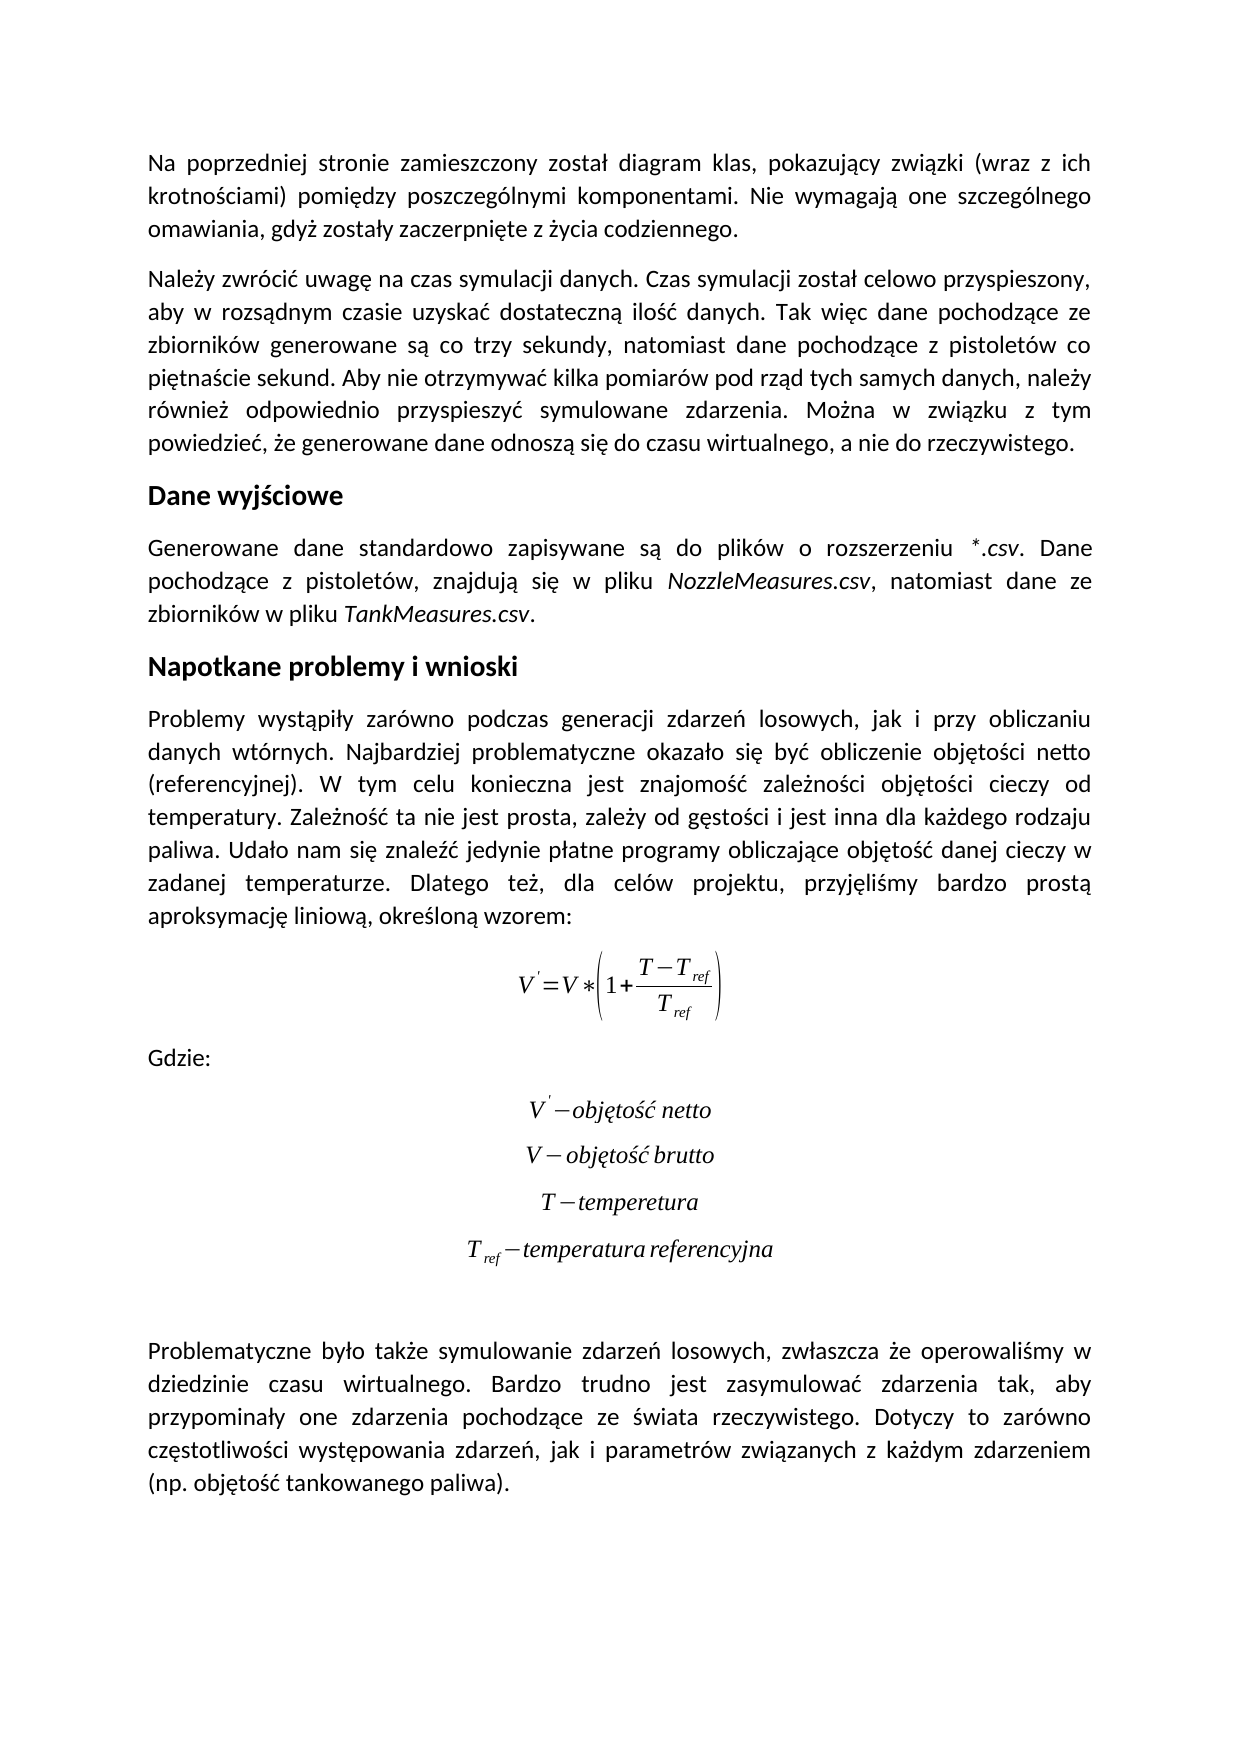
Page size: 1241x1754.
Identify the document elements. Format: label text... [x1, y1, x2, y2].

text Na poprzedniej stronie zamieszczony został diagram klas, pokazujący związki (wraz z ich krotnościami) pomiędzy poszczególnymi komponentami. Nie wymagają one szczególnego omawiania, gdyż zostały zaczerpnięte z życia codziennego. [148, 148, 1093, 244]
text Problematyczne było także symulowanie zdarzeń losowych, zwłaszcza że operowaliśmy w dziedzinie czasu wirtualnego. Bardzo trudno jest zasymulować zdarzenia tak, aby przypominały one zdarzenia pochodzące ze świata rzeczywistego. Dotyczy to zarówno częstotliwości występowania zdarzeń, jak i parametrów związanych z każdym zdarzeniem (np. objętość tankowanego paliwa). [148, 1335, 1093, 1497]
text Generowane dane standardowo zapisywane są do plików o rozszerzeniu *.csv. Dane pochodzące z pistoletów, znajdują się w pliku NozzleMeasures.csv, natomiast dane ze zbiorników w pliku TankMeasures.csv. [148, 532, 1093, 629]
text Gdzie: [148, 1042, 1093, 1073]
text Dane wyjściowe [148, 477, 1093, 513]
text Napotkane problemy i wnioski [148, 648, 1093, 683]
text Należy zwrócić uwagę na czas symulacji danych. Czas symulacji został celowo przyspieszony, aby w rozsądnym czasie uzyskać dostateczną ilość danych. Tak więc dane pochodzące ze zbiorników generowane są co trzy sekundy, natomiast dane pochodzące z pistoletów co piętnaście sekund. Aby nie otrzymywać kilka pomiarów pod rząd tych samych danych, należy również odpowiednio przyspieszyć symulowane zdarzenia. Można w związku z tym powiedzieć, że generowane dane odnoszą się do czasu wirtualnego, a nie do rzeczywistego. [148, 263, 1093, 458]
text Problemy wystąpiły zarówno podczas generacji zdarzeń losowych, jak i przy obliczaniu danych wtórnych. Najbardziej problematyczne okazało się być obliczenie objętości netto (referencyjnej). W tym celu konieczna jest znajomość zależności objętości cieczy od temperatury. Zależność ta nie jest prosta, zależy od gęstości i jest inna dla każdego rodzaju paliwa. Udało nam się znaleźć jedynie płatne programy obliczające objętość danej cieczy w zadanej temperaturze. Dlatego też, dla celów projektu, przyjęliśmy bardzo prostą aproksymację liniową, określoną wzorem: [148, 703, 1093, 931]
